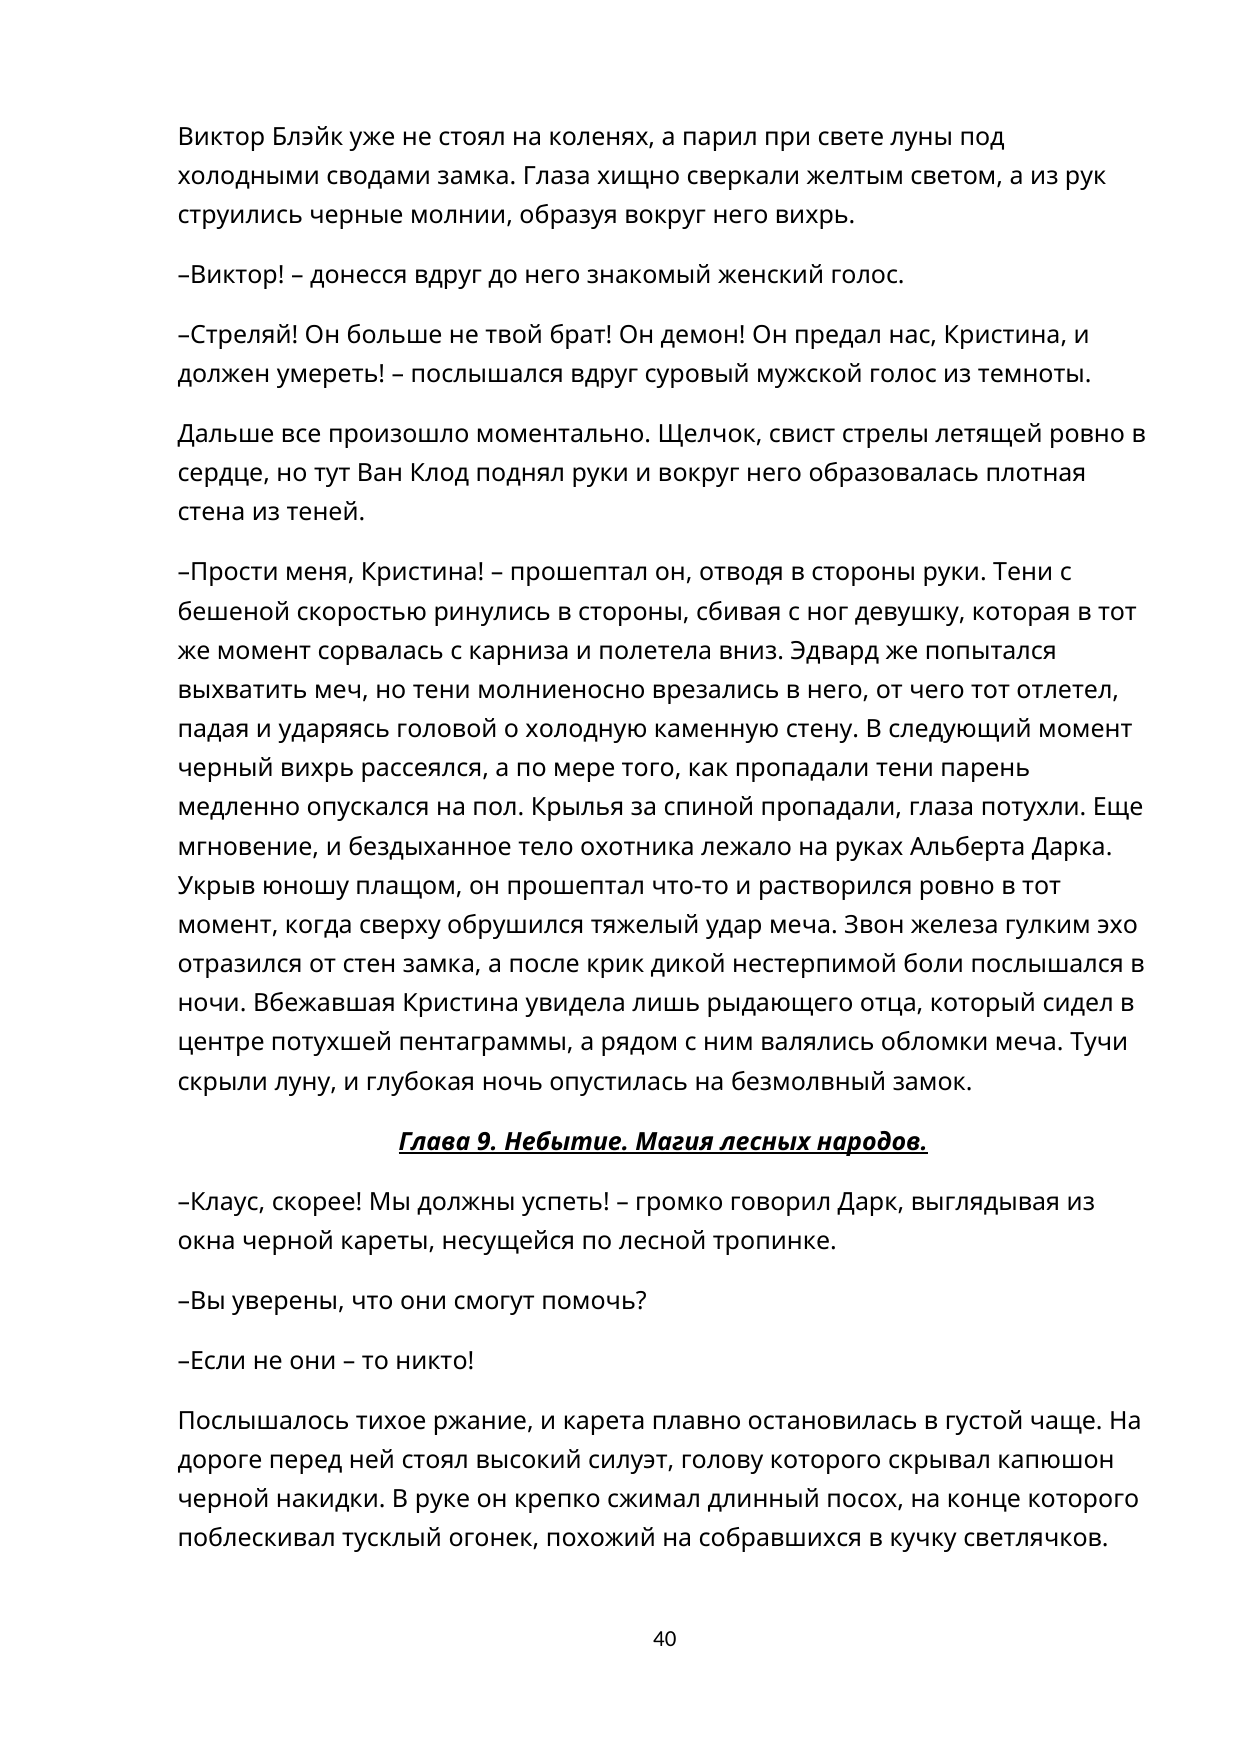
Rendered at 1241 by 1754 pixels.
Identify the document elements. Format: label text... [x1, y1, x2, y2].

text –Виктор! – донесся вдруг до него знакомый женский голос. [177, 256, 1152, 291]
text –Клаус, скорее! Мы должны успеть! – громко говорил Дарк, выглядывая из окна черной кареты, несущейся по лесной тропинке. [177, 1183, 1152, 1256]
text –Прости меня, Кристина! – прошептал он, отводя в стороны руки. Тени с бешеной скоростью ринулись в стороны, сбивая с ног девушку, которая в тот же момент сорвалась с карниза и полетела вниз. Эдвард же попытался выхватить меч, но тени молниеносно врезались в него, от чего тот отлетел, падая и ударяясь головой о холодную каменную стену. В следующий момент черный вихрь рассеялся, а по мере того, как пропадали тени парень медленно опускался на пол. Крылья за спиной пропадали, глаза потухли. Еще мгновение, и бездыханное тело охотника лежало на руках Альберта Дарка. Укрыв юношу плащом, он прошептал что-то и растворился ровно в тот момент, когда сверху обрушился тяжелый удар меча. Звон железа гулким эхо отразился от стен замка, а после крик дикой нестерпимой боли послышался в ночи. Вбежавшая Кристина увидела лишь рыдающего отца, который сидел в центре потухшей пентаграммы, а рядом с ним валялись обломки меча. Тучи скрыли луну, и глубокая ночь опустилась на безмолвный замок. [177, 554, 1152, 1097]
text –Если не они – то никто! [177, 1342, 1152, 1376]
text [177, 1402, 1152, 1554]
text –Вы уверены, что они смогут помочь? [177, 1282, 1152, 1316]
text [177, 118, 1152, 231]
text Дальше все произошло моментально. Щелчок, свист стрелы летящей ровно в сердце, но тут Ван Клод поднял руки и вокруг него образовалась плотная стена из теней. [177, 416, 1152, 528]
text –Стреляй! Он больше не твой брат! Он демон! Он предал нас, Кристина, и должен умереть! – послышался вдруг суровый мужской голос из темноты. [177, 316, 1152, 390]
text Глава 9. Небытие. Магия лесных народов. [177, 1123, 1152, 1157]
